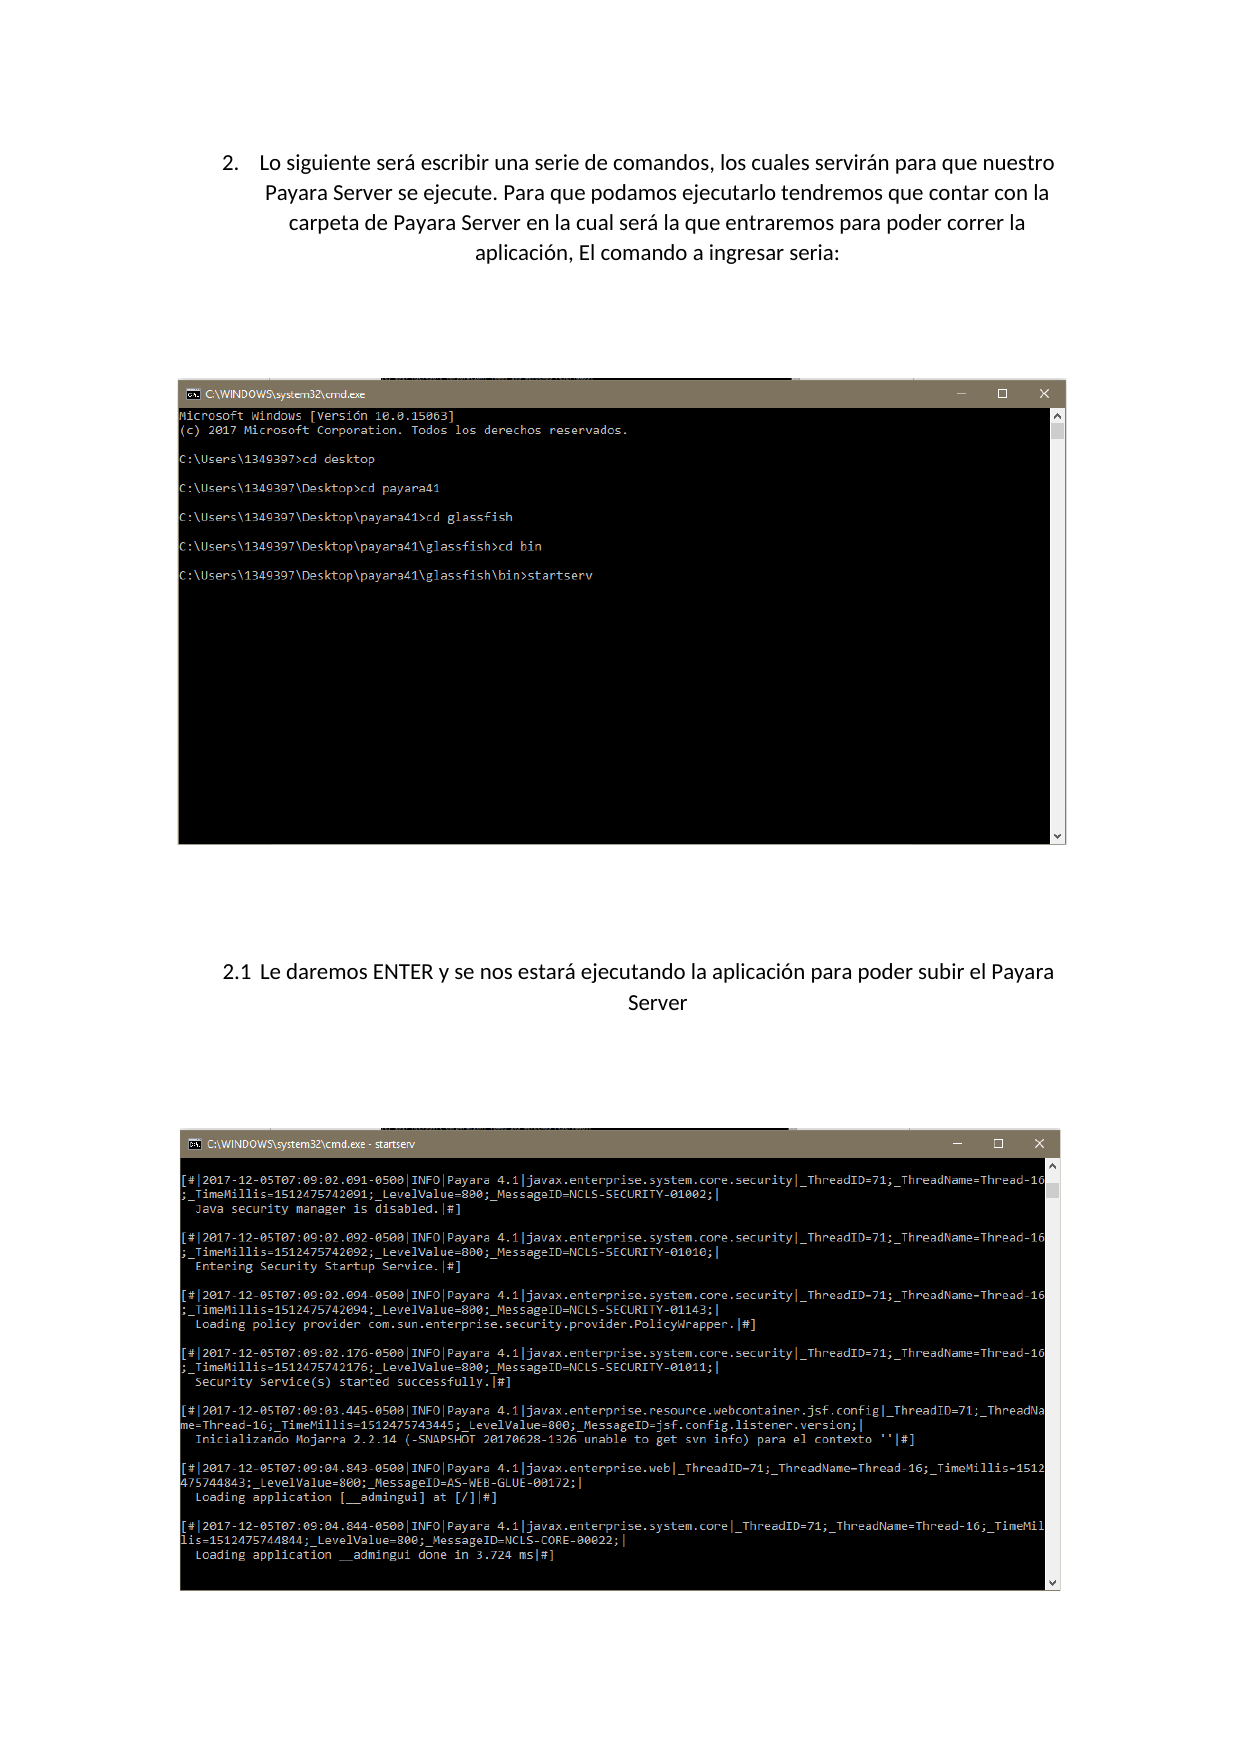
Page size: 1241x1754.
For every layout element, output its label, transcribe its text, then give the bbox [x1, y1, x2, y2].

list Lo siguiente será escribir una serie de comandos, los cuales servirán para que nuestro Payara Server se ejecute. Para que podamos ejecutarlo tendremos que contar con la carpeta de Payara Server en la cual será la que entraremos para poder correr la aplicación, El comando a ingresar seria: [215, 148, 1063, 266]
picture [179, 1128, 1061, 1591]
list Le daremos ENTER y se nos estará ejecutando la aplicación para poder subir el Payara Server [215, 957, 1063, 1016]
picture [177, 378, 1067, 845]
